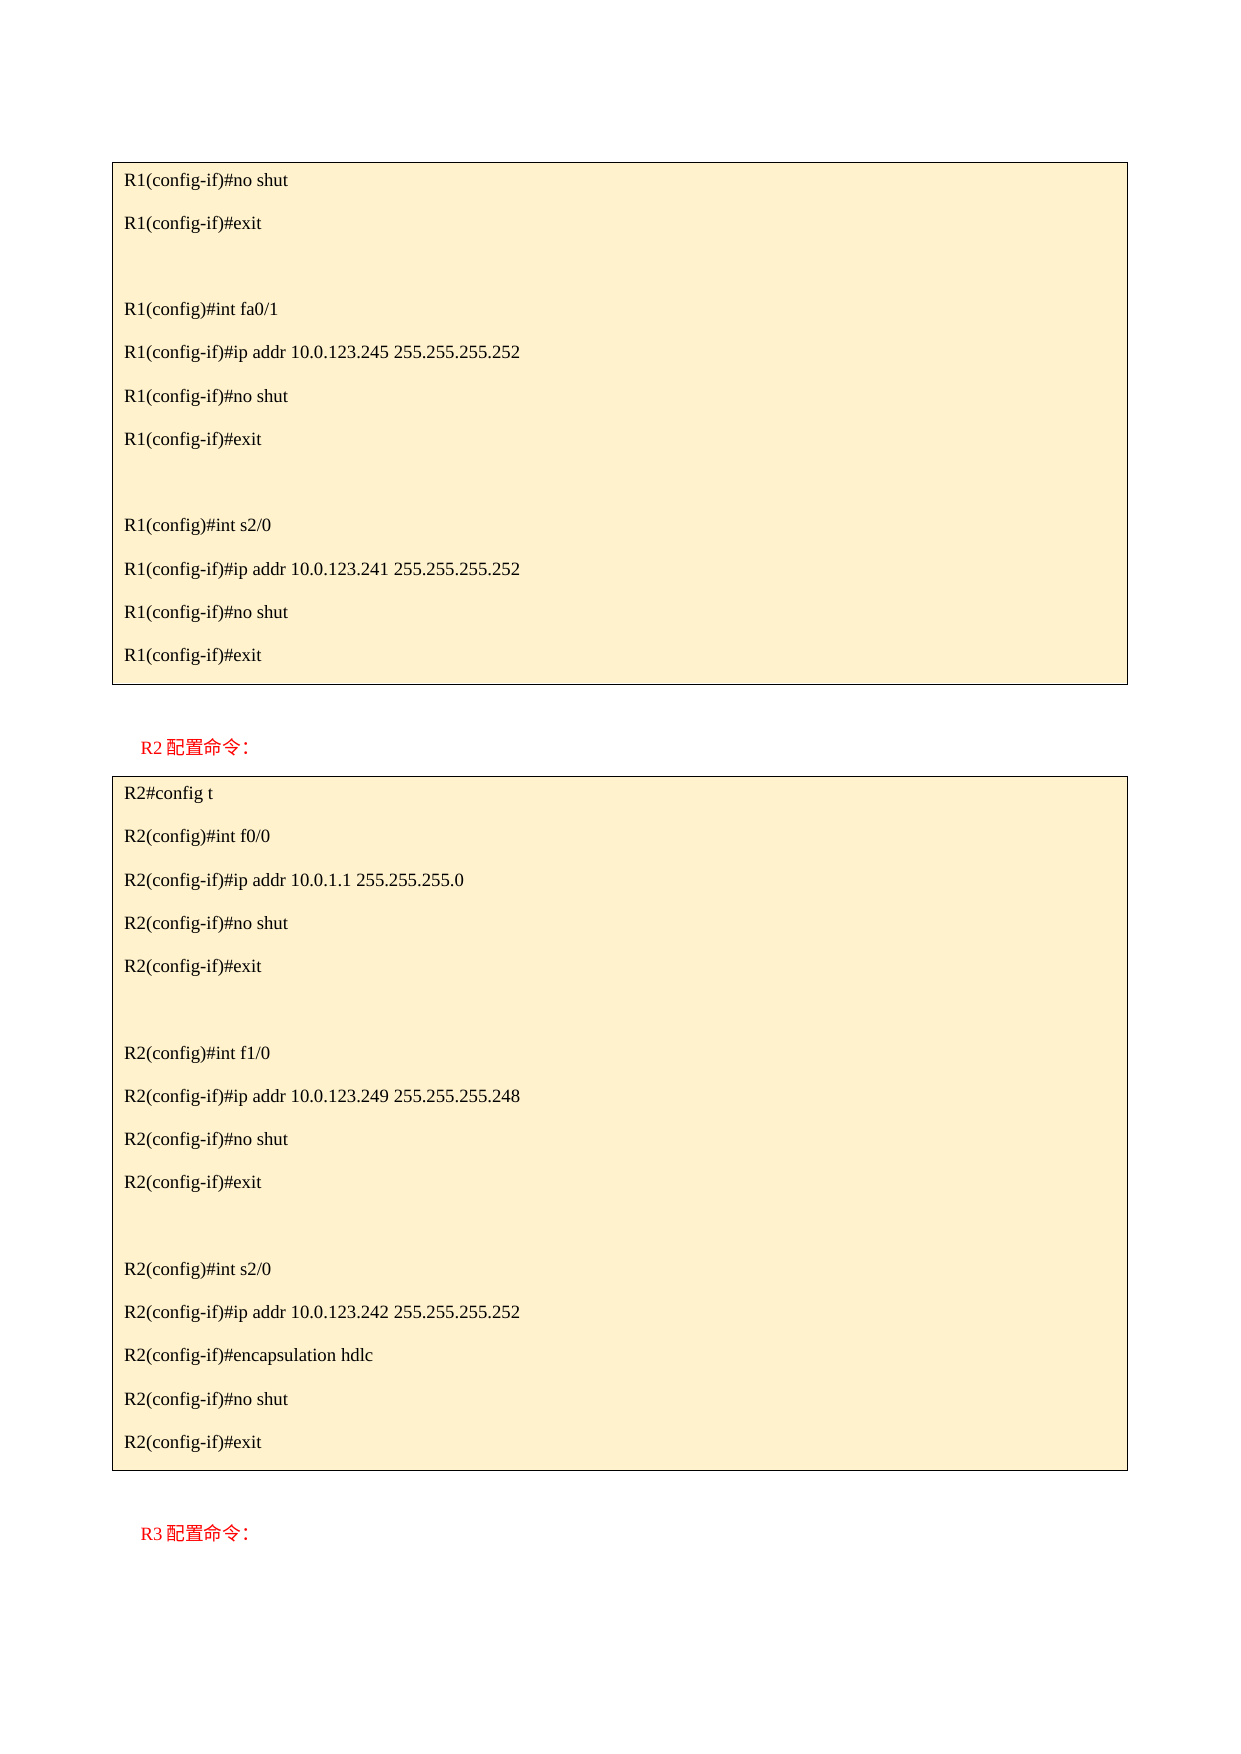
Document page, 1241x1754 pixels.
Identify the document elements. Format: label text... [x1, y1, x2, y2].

text R2配置命令： [112, 730, 1128, 762]
table_header R2#config t R2(config)#int f0/0 R2(config-if)#ip addr 10.0.1.1 255.255.255.0 R2(config-if)#no shut R2(config-if)#exit R2(config)#int f1/0 R2(config-if)#ip addr 10.0.123.249 255.255.255.248 R2(config-if)#no shut R2(config-if)#exit R2(config)#int s2/0 R2(config-if)#ip addr 10.0.123.242 255.255.255.252 R2(config-if)#encapsulation hdlc R2(config-if)#no shut R2(config-if)#exit [113, 777, 1127, 1470]
text R3配置命令： [112, 1516, 1128, 1549]
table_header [113, 163, 1127, 683]
